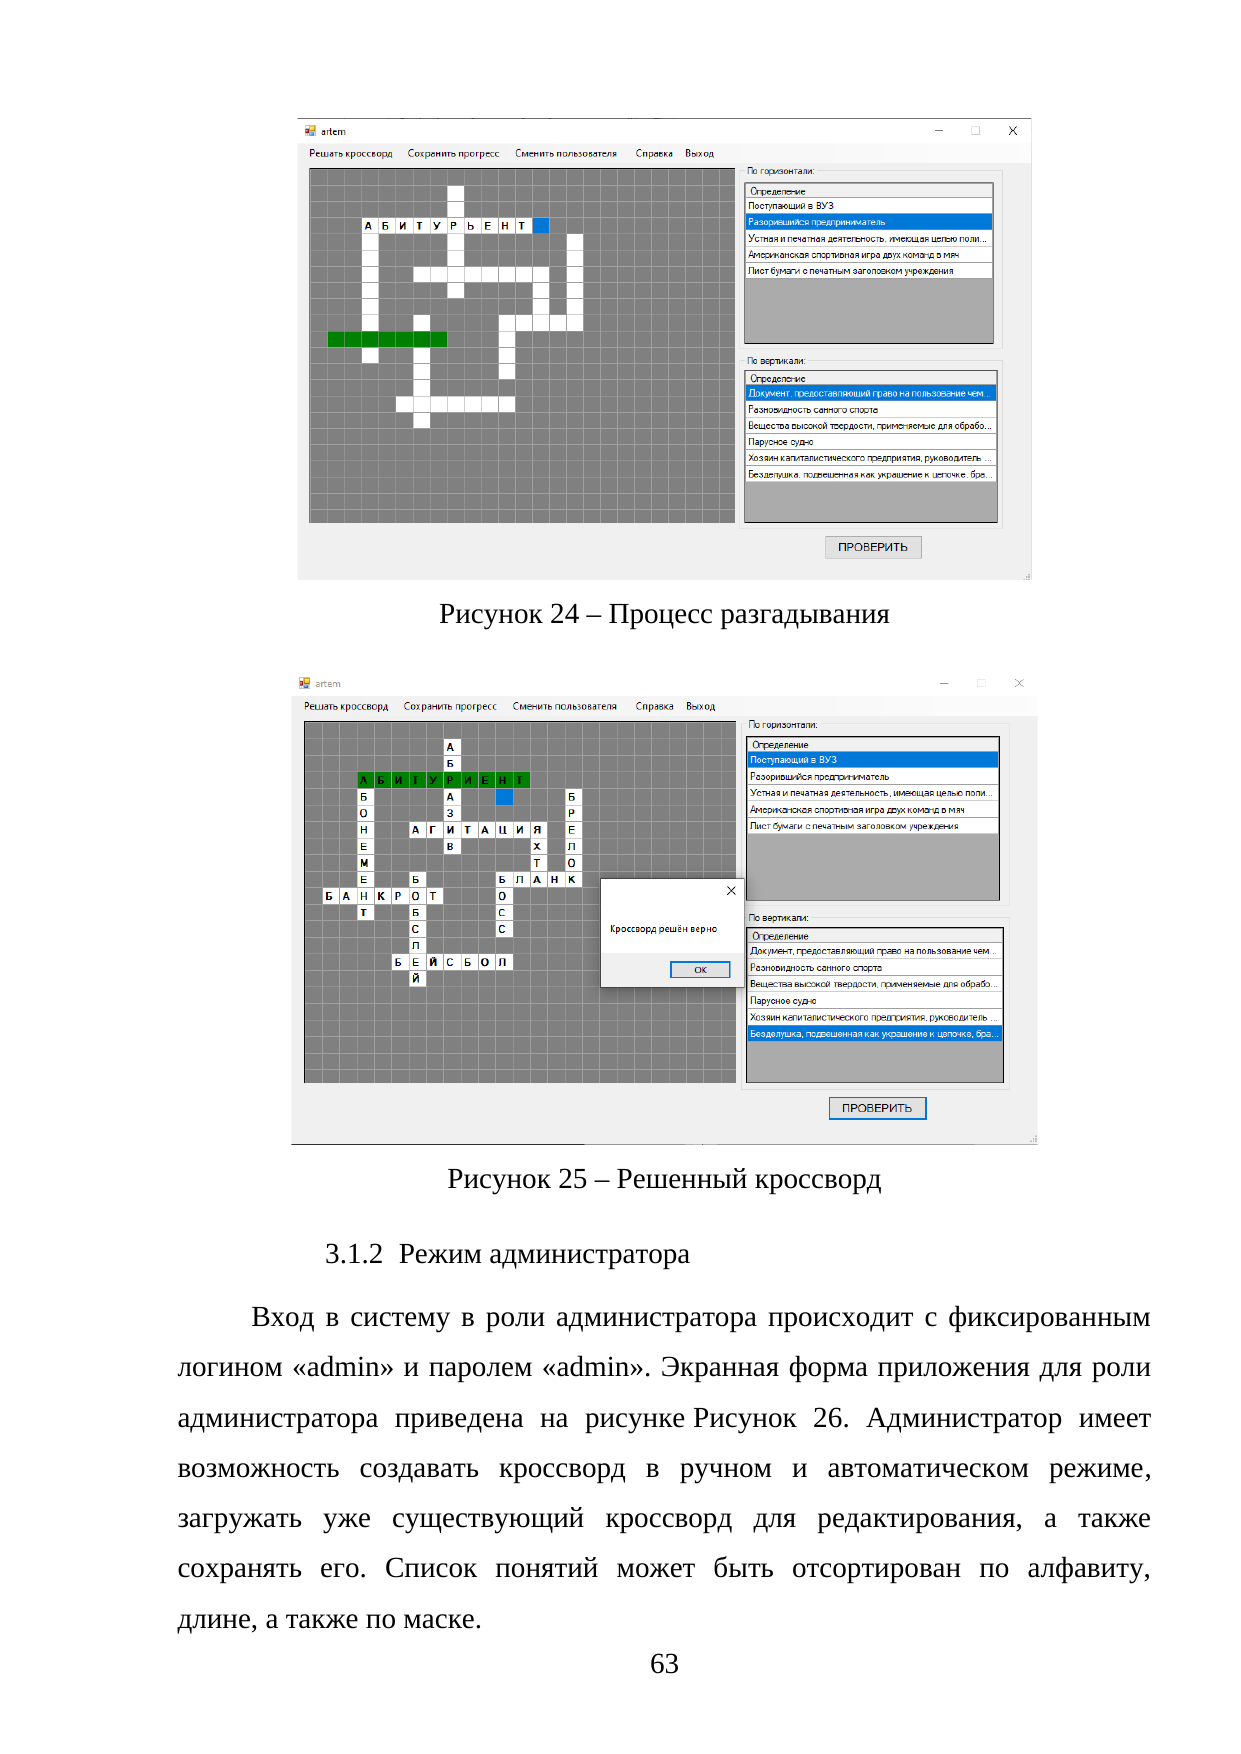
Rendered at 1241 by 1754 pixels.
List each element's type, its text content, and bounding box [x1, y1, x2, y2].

picture [291, 671, 1038, 1145]
text Вход в систему в роли администратора происходит с фиксированным логином «admin» и паролем «admin». Экранная форма приложения для роли администратора приведена на рисунке 26. Администратор имеет возможность создавать кроссворд в ручном и автоматическом режиме, загружать уже существующий кроссворд для редактирования, а также сохранять его. Список понятий может быть отсортирован по алфавиту, длине, а также по маске. [177, 1299, 1152, 1634]
text Режим администратора [251, 1236, 1152, 1270]
picture [297, 118, 1032, 580]
